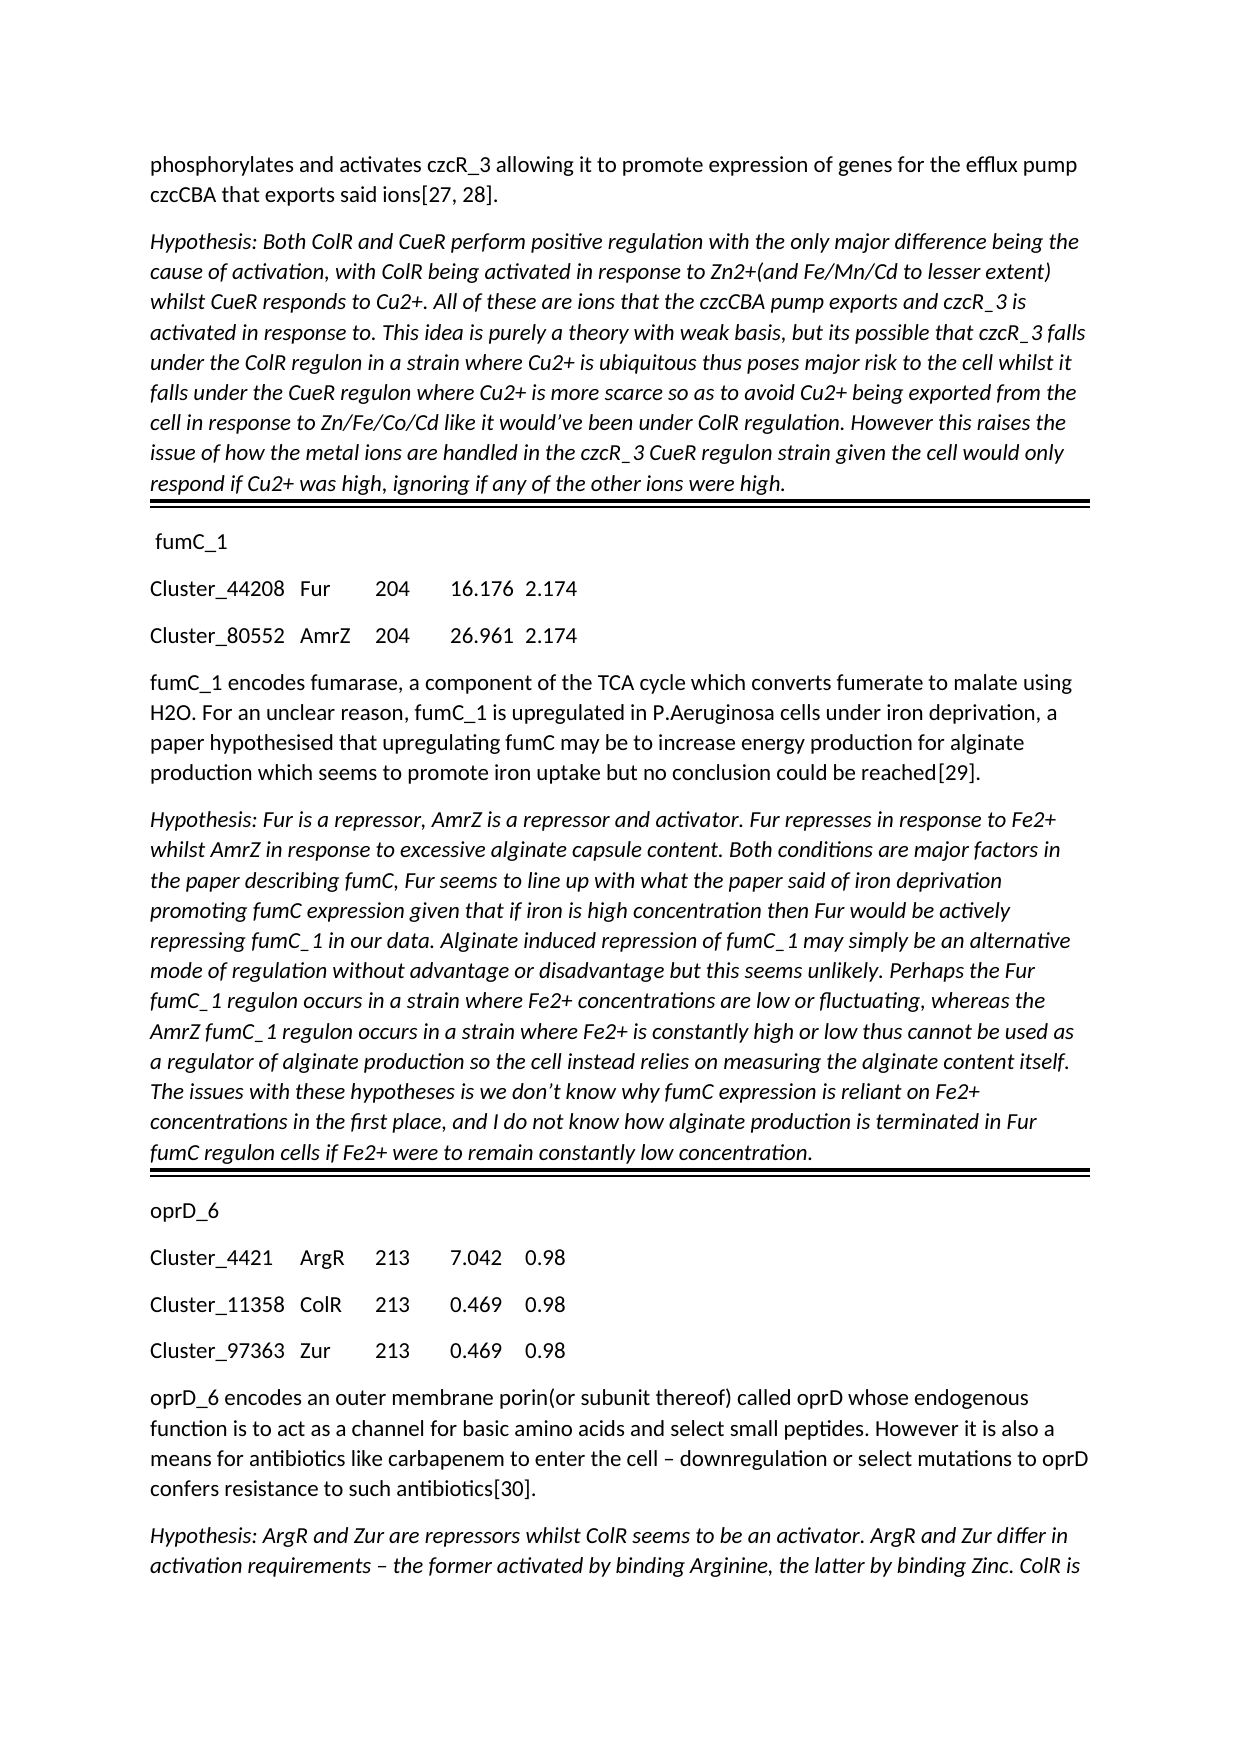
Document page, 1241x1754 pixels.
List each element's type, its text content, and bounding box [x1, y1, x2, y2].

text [150, 1521, 1090, 1579]
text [150, 150, 1090, 208]
text fumC_1 [150, 527, 1090, 555]
text Cluster_80552 AmrZ 204 26.961 2.174 [150, 621, 1090, 649]
text Cluster_44208 Fur 204 16.176 2.174 [150, 574, 1090, 602]
text Hypothesis: Both ColR and CueR perform positive regulation with the only major difference being the cause of activation, with ColR being activated in response to Zn2+(and Fe/Mn/Cd to lesser extent) whilst CueR responds to Cu2+. All of these are ions that the czcCBA pump exports and czcR_3 is activated in response to. This idea is purely a theory with weak basis, but its possible that czcR_3 falls under the ColR regulon in a strain where Cu2+ is ubiquitous thus poses major risk to the cell whilst it falls under the CueR regulon where Cu2+ is more scarce so as to avoid Cu2+ being exported from the cell in response to Zn/Fe/Co/Cd like it would’ve been under ColR regulation. However this raises the issue of how the metal ions are handled in the czcR_3 CueR regulon strain given the cell would only respond if Cu2+ was high, ignoring if any of the other ions were high. [150, 227, 1090, 499]
text oprD_6 [150, 1196, 1090, 1224]
text Cluster_4421 ArgR 213 7.042 0.98 [150, 1243, 1090, 1271]
text Hypothesis: Fur is a repressor, AmrZ is a repressor and activator. Fur represses in response to Fe2+ whilst AmrZ in response to excessive alginate capsule content. Both conditions are major factors in the paper describing fumC, Fur seems to line up with what the paper said of iron deprivation promoting fumC expression given that if iron is high concentration then Fur would be actively repressing fumC_1 in our data. Alginate induced repression of fumC_1 may simply be an alternative mode of regulation without advantage or disadvantage but this seems unlikely. Perhaps the Fur fumC_1 regulon occurs in a strain where Fe2+ concentrations are low or fluctuating, whereas the AmrZ fumC_1 regulon occurs in a strain where Fe2+ is constantly high or low thus cannot be used as a regulator of alginate production so the cell instead relies on measuring the alginate content itself. The issues with these hypotheses is we don’t know why fumC expression is reliant on Fe2+ concentrations in the first place, and I do not know how alginate production is terminated in Fur fumC regulon cells if Fe2+ were to remain constantly low concentration. [150, 805, 1090, 1168]
text Cluster_97363 Zur 213 0.469 0.98 [150, 1337, 1090, 1365]
text fumC_1 encodes fumarase, a component of the TCA cycle which converts fumerate to malate using H2O. For an unclear reason, fumC_1 is upregulated in P.Aeruginosa cells under iron deprivation, a paper hypothesised that upregulating fumC may be to increase energy production for alginate production which seems to promote iron uptake but no conclusion could be reached[29]. [150, 668, 1090, 786]
text oprD_6 encodes an outer membrane porin(or subunit thereof) called oprD whose endogenous function is to act as a channel for basic amino acids and select small peptides. However it is also a means for antibiotics like carbapenem to enter the cell – downregulation or select mutations to oprD confers resistance to such antibiotics[30]. [150, 1383, 1090, 1502]
text Cluster_11358 ColR 213 0.469 0.98 [150, 1290, 1090, 1318]
